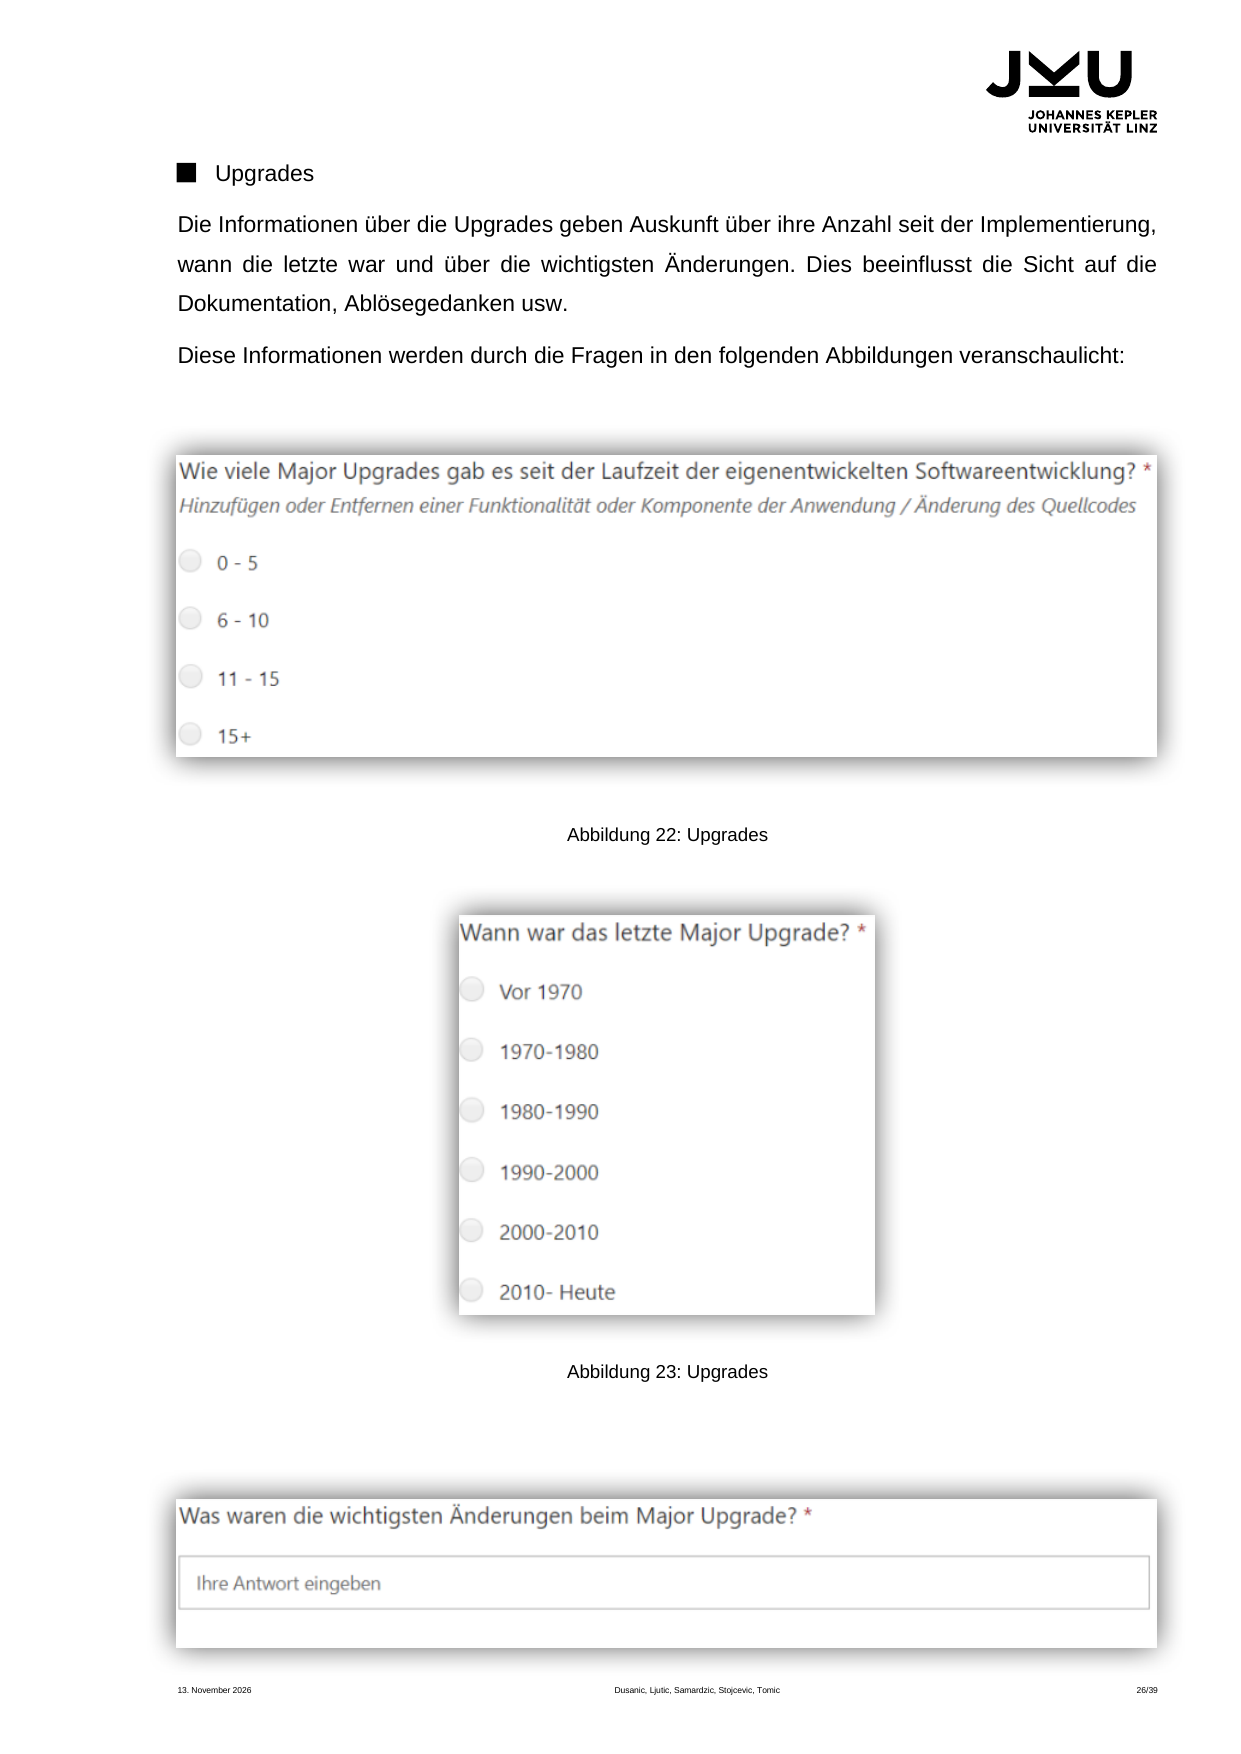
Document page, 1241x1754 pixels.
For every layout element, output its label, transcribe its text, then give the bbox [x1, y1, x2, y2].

text Abbildung 22: Upgrades [177, 777, 1157, 845]
picture [176, 1499, 1157, 1648]
picture [459, 915, 875, 1315]
text Die Informationen über die Upgrades geben Auskunft über ihre Anzahl seit der Implementierung, wann die letzte war und über die wichtigsten Änderungen. Dies beeinflusst die Sicht auf die Dokumentation, Ablösegedanken usw. [177, 211, 1157, 317]
text Diese Informationen werden durch die Fragen in den folgenden Abbildungen veranschaulicht: [177, 342, 1157, 369]
list Upgrades [177, 159, 1157, 186]
text Abbildung 23: Upgrades [177, 1361, 1157, 1383]
picture [176, 455, 1157, 757]
